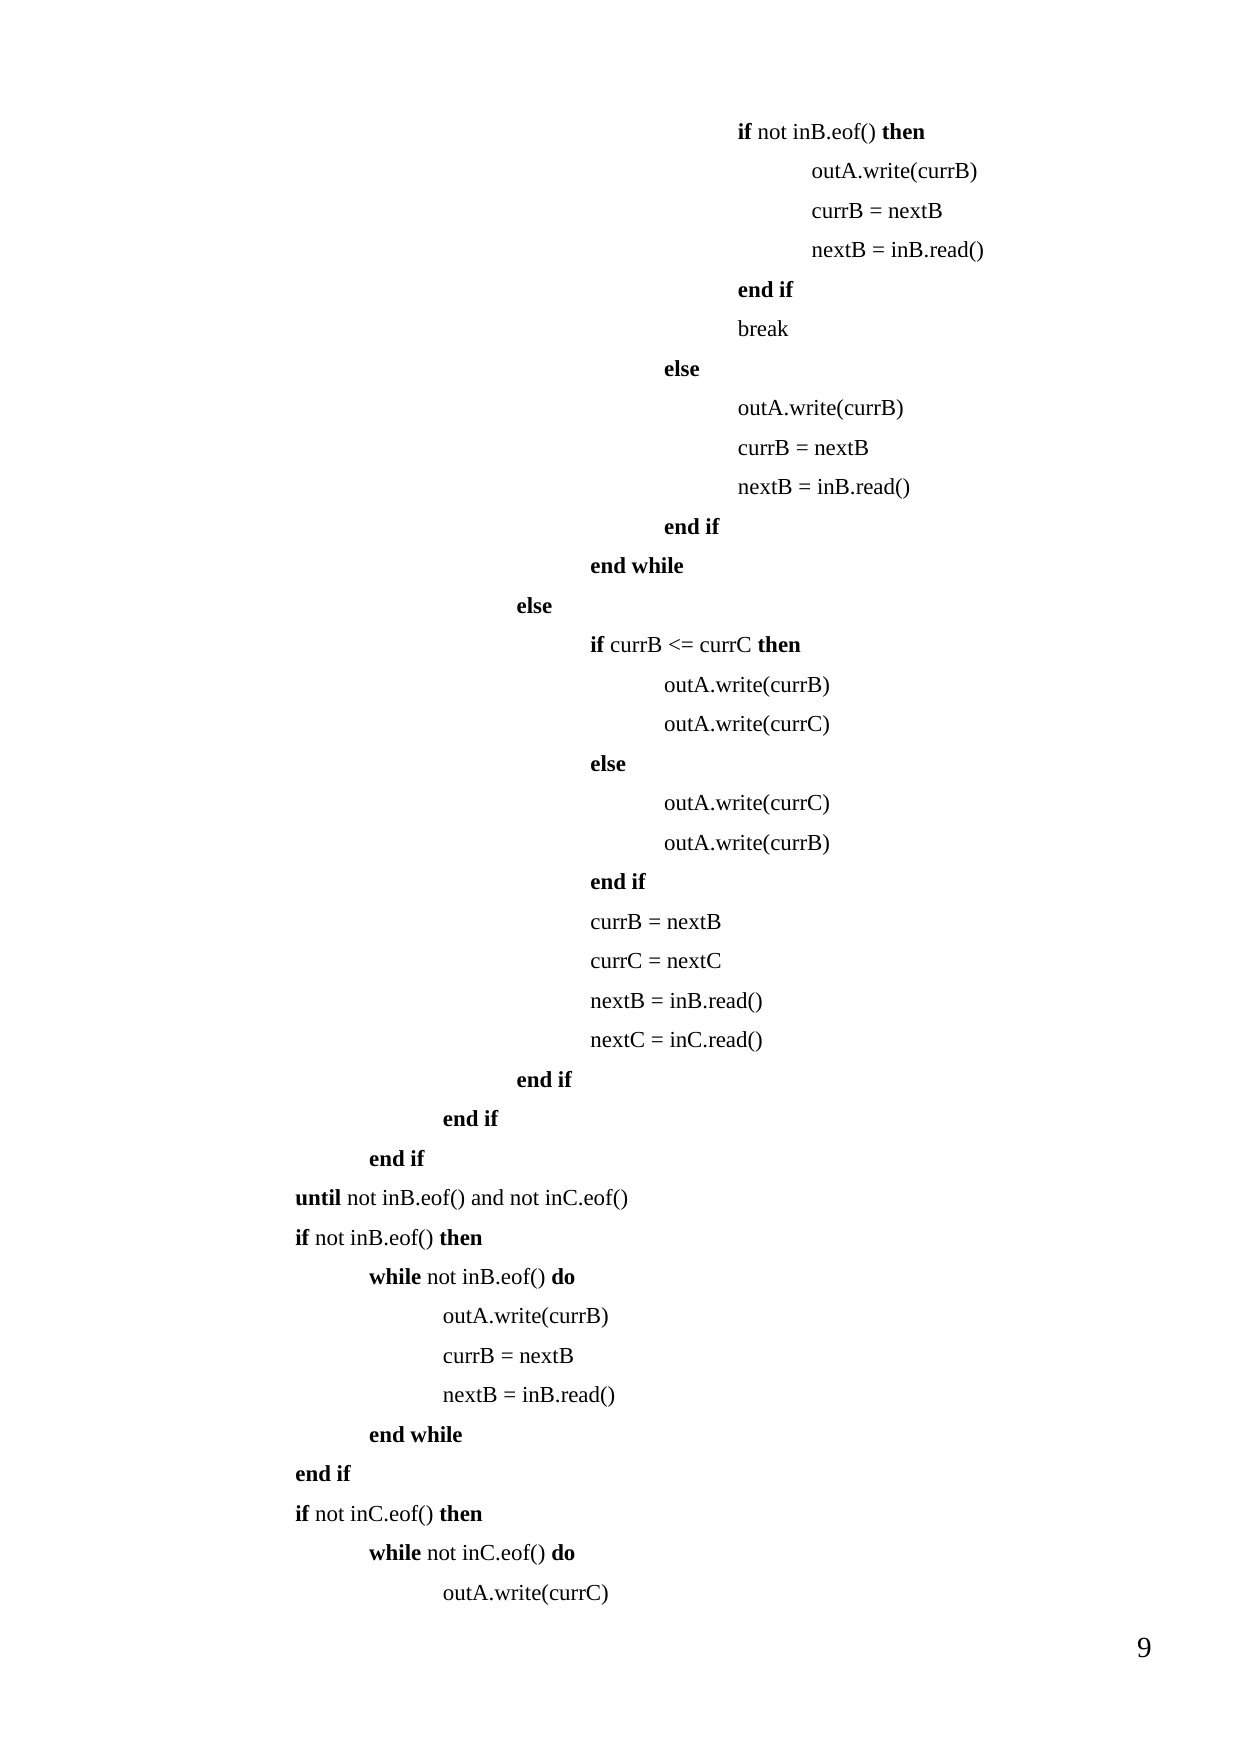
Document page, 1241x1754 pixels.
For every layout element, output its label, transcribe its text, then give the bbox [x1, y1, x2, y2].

text until not inB.eof() and not inC.eof() [148, 1184, 1152, 1210]
text while not inC.eof() do [148, 1539, 1152, 1566]
text currB = nextB [148, 434, 1152, 460]
text outA.write(currB) [148, 829, 1152, 855]
text currB = nextB [148, 1342, 1152, 1368]
text outA.write(currC) [148, 789, 1152, 816]
text currB = nextB [148, 197, 1152, 223]
text currC = nextC [148, 947, 1152, 973]
text end while [148, 1421, 1152, 1447]
text outA.write(currB) [148, 1302, 1152, 1329]
text nextC = inC.read() [148, 1026, 1152, 1052]
text if not inB.eof() then [148, 1223, 1152, 1250]
text else [148, 592, 1152, 618]
text while not inB.eof() do [148, 1263, 1152, 1289]
text end if [148, 1460, 1152, 1487]
text else [148, 355, 1152, 381]
text if not inC.eof() then [221, 1500, 1152, 1526]
text outA.write(currB) [148, 158, 1152, 184]
text break [148, 316, 1152, 342]
text else [148, 750, 1152, 776]
text end if [148, 276, 1152, 302]
text outA.write(currC) [590, 710, 1152, 737]
text end if [148, 1144, 1152, 1171]
text nextB = inB.read() [148, 473, 1152, 500]
text if not inB.eof() then [148, 118, 1152, 144]
text outA.write(currC) [148, 1579, 1152, 1605]
text if currB <= currC then [148, 631, 1152, 658]
text outA.write(currB) [148, 671, 1152, 697]
text nextB = inB.read() [148, 237, 1152, 263]
text end if [148, 513, 1152, 539]
text nextB = inB.read() [148, 1381, 1152, 1408]
text end if [148, 1105, 1152, 1131]
text currB = nextB [148, 908, 1152, 934]
text end if [148, 1066, 1152, 1092]
text nextB = inB.read() [148, 987, 1152, 1013]
text end while [148, 552, 1152, 579]
text outA.write(currB) [148, 394, 1152, 421]
text end if [148, 868, 1152, 894]
